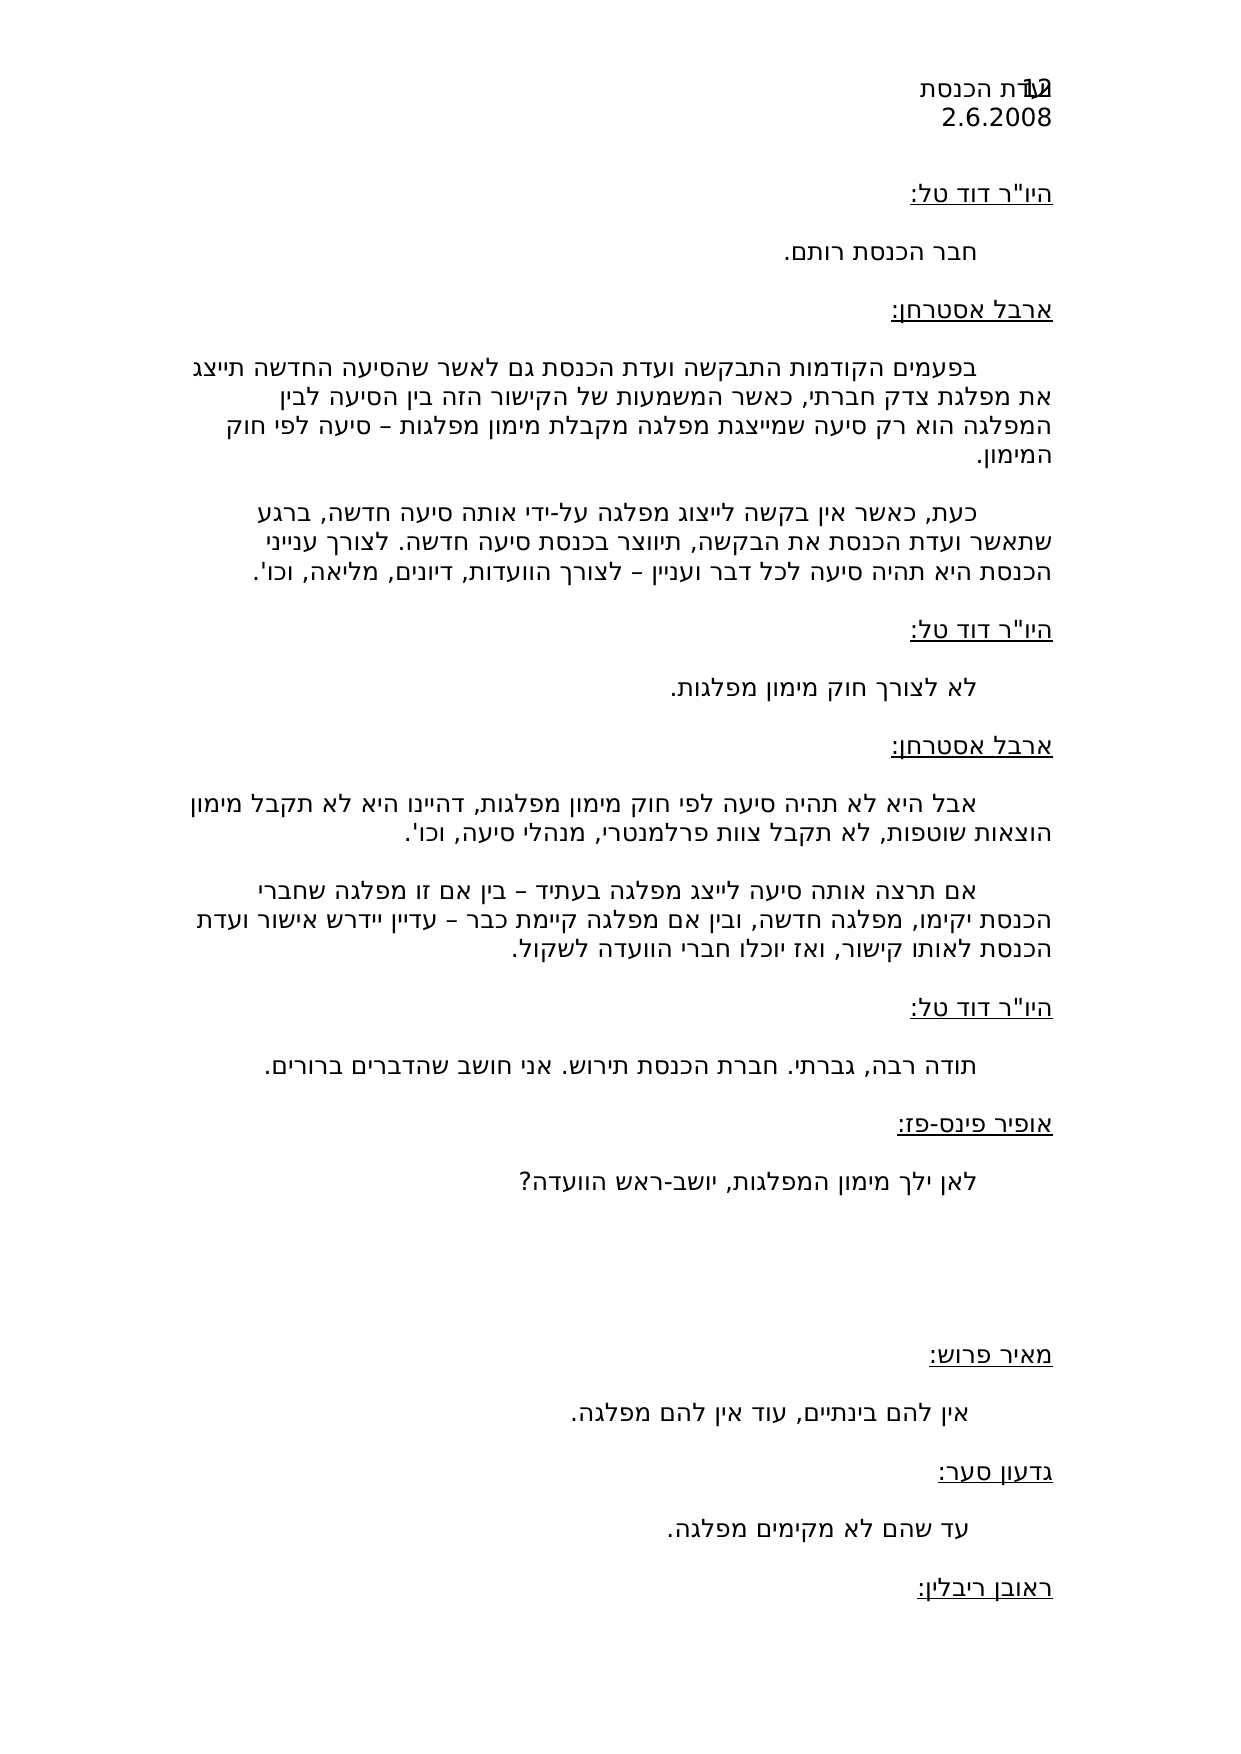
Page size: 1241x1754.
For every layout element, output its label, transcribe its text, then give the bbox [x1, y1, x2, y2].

text אם תרצה אותה סיעה לייצג מפלגה בעתיד – בין אם זו מפלגה שחברי הכנסת יקימו, מפלגה חדשה, ובין אם מפלגה קיימת כבר – עדיין יידרש אישור ועדת הכנסת לאותו קישור, ואז יוכלו חברי הוועדה לשקול. [187, 876, 1053, 964]
text תודה רבה, גברתי. חברת הכנסת תירוש. אני חושב שהדברים ברורים. [187, 1051, 1053, 1080]
text עד שהם לא מקימים מפלגה. [187, 1514, 1053, 1544]
text לאן ילך מימון המפלגות, יושב-ראש הוועדה? [187, 1167, 1053, 1196]
text גדעון סער: [187, 1427, 1053, 1486]
text חבר הכנסת רותם. [187, 237, 1053, 266]
text אבל היא לא תהיה סיעה לפי חוק מימון מפלגות, דהיינו היא לא תקבל מימון הוצאות שוטפות, לא תקבל צוות פרלמנטרי, מנהלי סיעה, וכו'. [187, 789, 1053, 847]
text ארבל אסטרחן: [187, 266, 1053, 324]
text לא לצורך חוק מימון מפלגות. [187, 673, 1053, 702]
text ראובן ריבלין: [187, 1544, 1053, 1602]
text היו"ר דוד טל: [187, 964, 1053, 1022]
text אופיר פינס-פז: [187, 1080, 1053, 1138]
text בפעמים הקודמות התבקשה ועדת הכנסת גם לאשר שהסיעה החדשה תייצג את מפלגת צדק חברתי, כאשר המשמעות של הקישור הזה בין הסיעה לבין המפלגה הוא רק סיעה שמייצגת מפלגה מקבלת מימון מפלגות – סיעה לפי חוק המימון. [187, 353, 1053, 469]
text היו"ר דוד טל: [187, 179, 1053, 208]
text כעת, כאשר אין בקשה לייצוג מפלגה על-ידי אותה סיעה חדשה, ברגע שתאשר ועדת הכנסת את הבקשה, תיווצר בכנסת סיעה חדשה. לצורך ענייני הכנסת היא תהיה סיעה לכל דבר ועניין – לצורך הוועדות, דיונים, מליאה, וכו'. [187, 498, 1053, 586]
text היו"ר דוד טל: [187, 586, 1053, 644]
text ארבל אסטרחן: [187, 702, 1053, 760]
text מאיר פרוש: [187, 1340, 1053, 1369]
text אין להם בינתיים, עוד אין להם מפלגה. [187, 1398, 1053, 1427]
